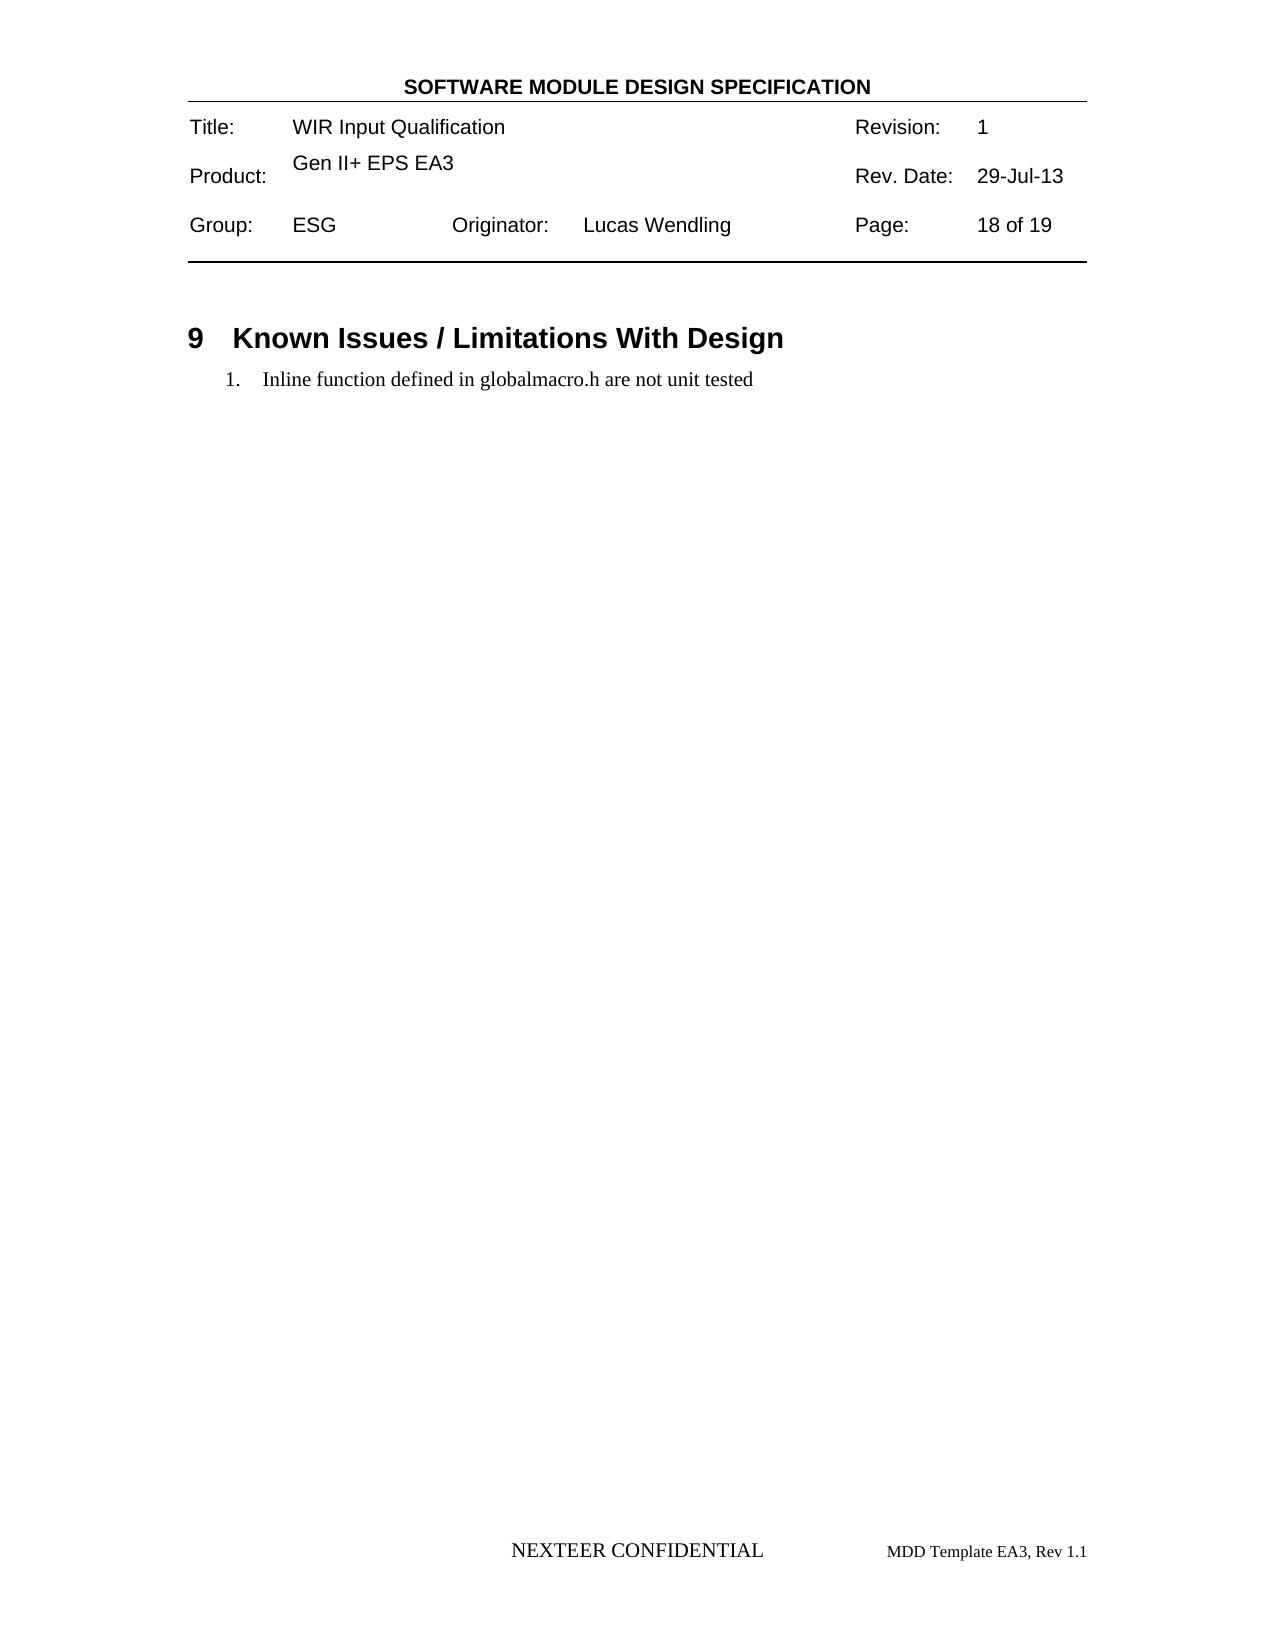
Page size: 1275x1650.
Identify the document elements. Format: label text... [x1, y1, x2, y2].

subtitle Known Issues / Limitations With Design [187, 321, 1087, 355]
list Inline function defined in globalmacro.h are not unit tested [225, 367, 1087, 391]
